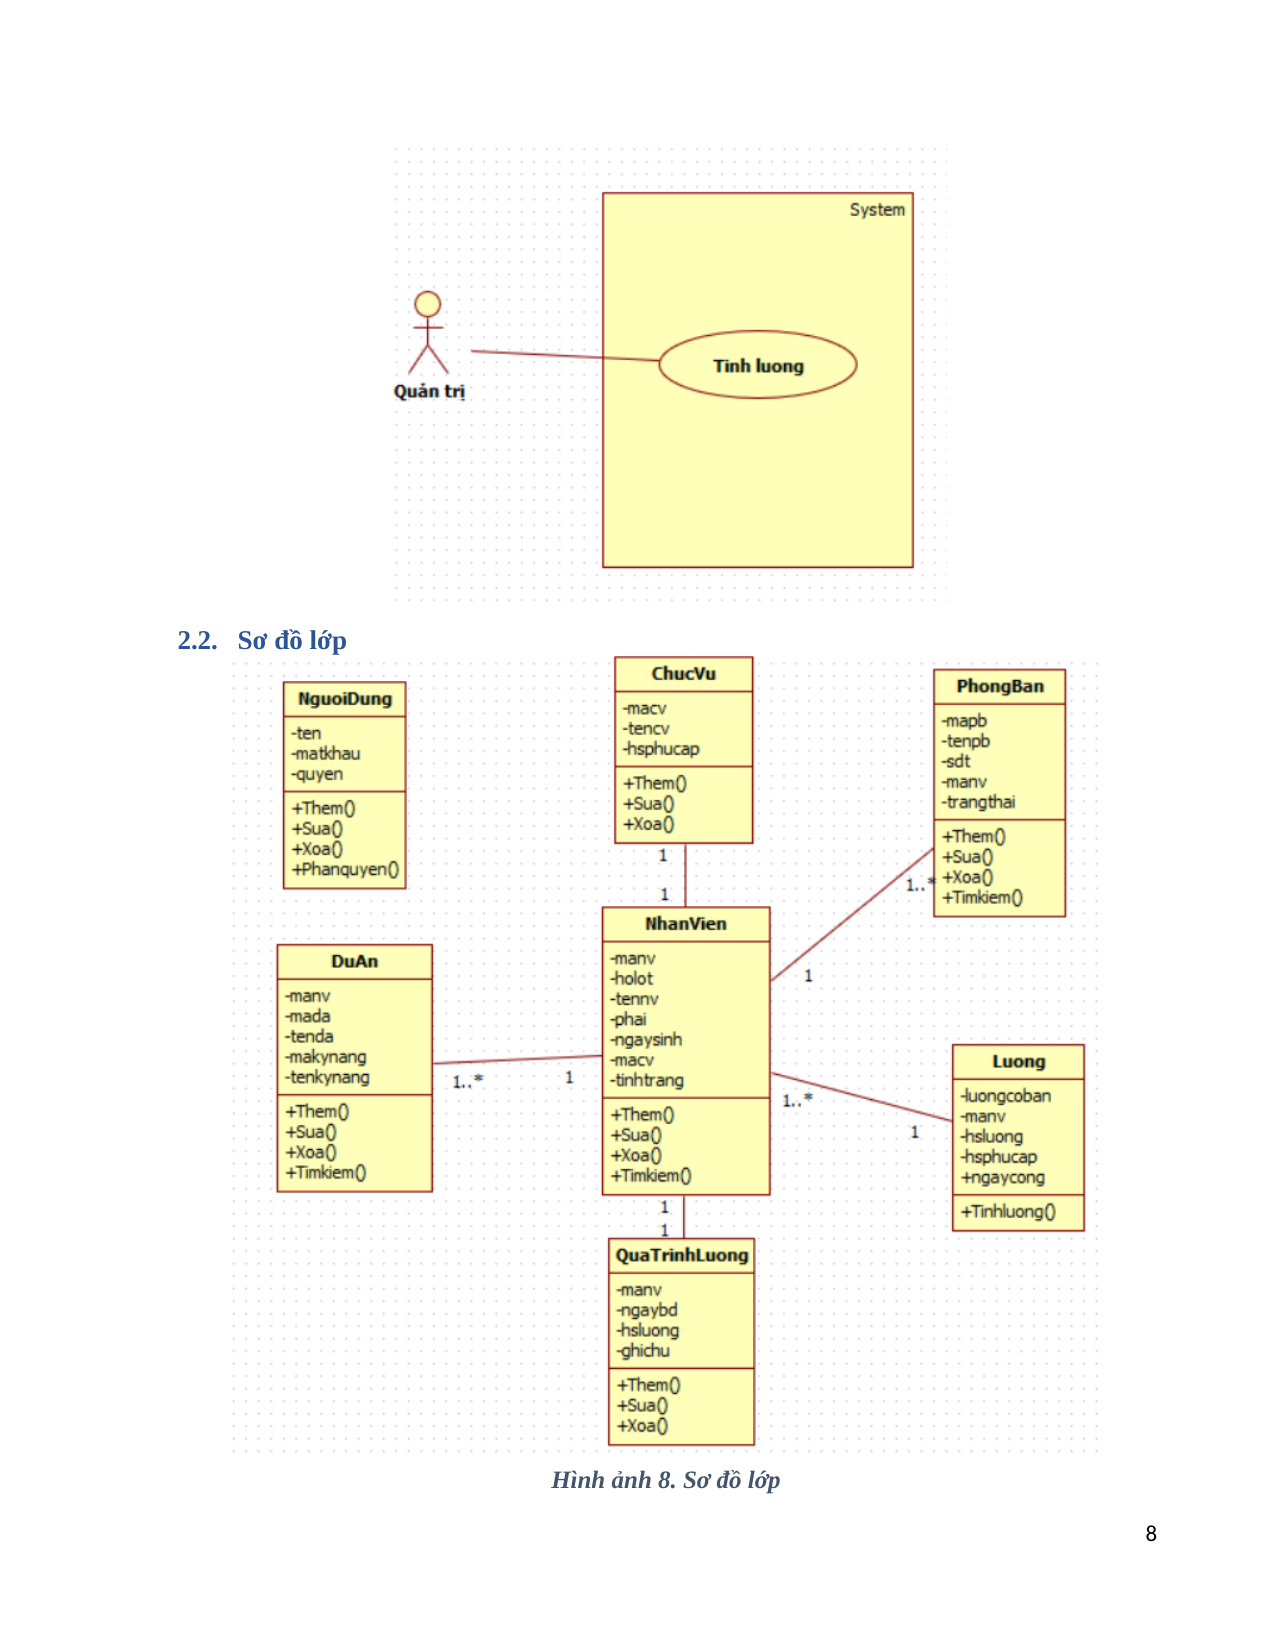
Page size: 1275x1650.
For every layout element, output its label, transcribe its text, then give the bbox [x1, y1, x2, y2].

picture [228, 655, 1106, 1453]
subtitle Sơ đồ lớp [177, 624, 1157, 655]
text Hình ảnh 8. Sơ đồ lớp [177, 1465, 1157, 1494]
picture [387, 147, 948, 612]
